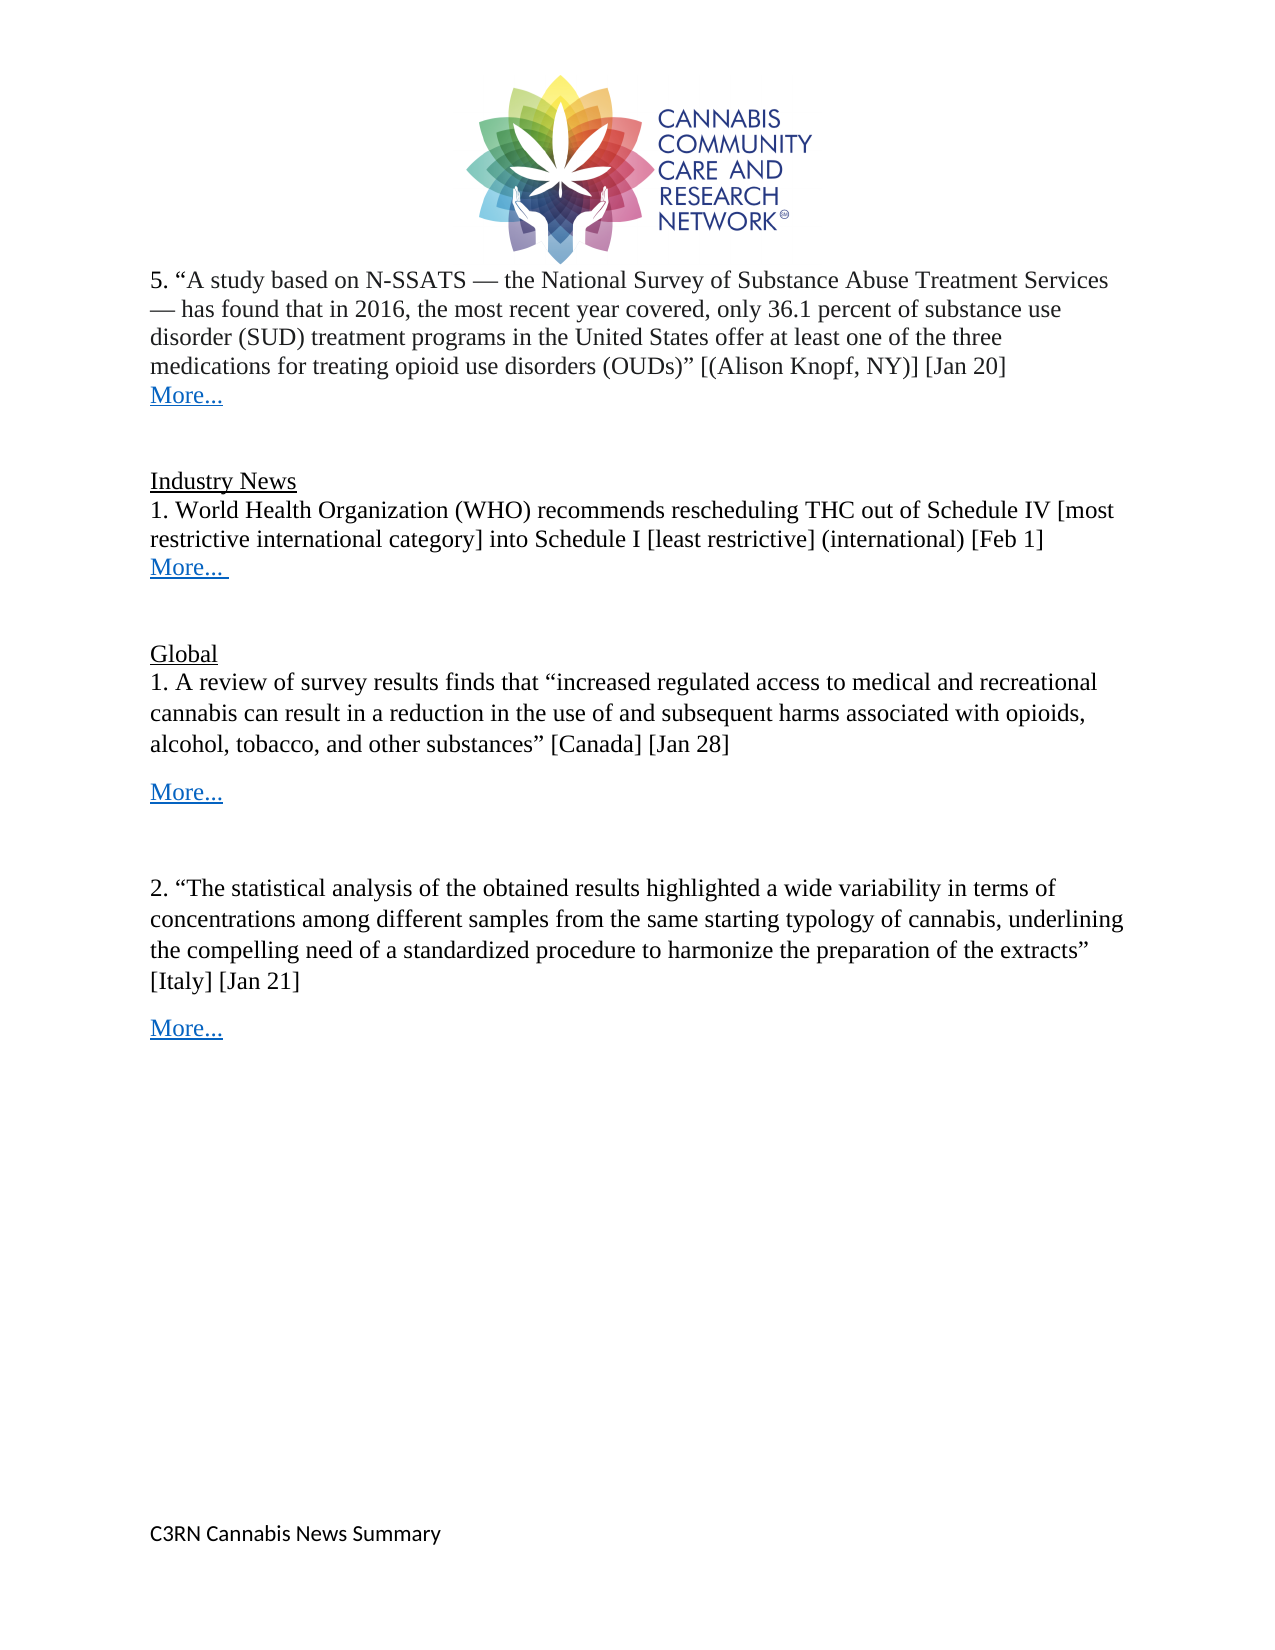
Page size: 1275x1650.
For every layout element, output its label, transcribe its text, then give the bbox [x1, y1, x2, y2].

text 5. “A study based on N‐SSATS — the National Survey of Substance Abuse Treatment Services — has found that in 2016, the most recent year covered, only 36.1 percent of substance use disorder (SUD) treatment programs in the United States offer at least one of the three medications for treating opioid use disorders (OUDs)” [(Alison Knopf, NY)] [Jan 20] [150, 265, 1125, 380]
text 1. World Health Organization (WHO) recommends rescheduling THC out of Schedule IV [most restrictive international category] into Schedule I [least restrictive] (international) [Feb 1] [150, 495, 1125, 552]
text More... [150, 380, 1125, 409]
text 1. A review of survey results finds that “increased regulated access to medical and recreational cannabis can result in a reduction in the use of and subsequent harms associated with opioids, alcohol, tobacco, and other substances” [Canada] [Jan 28] [150, 667, 1125, 758]
text Global [150, 639, 1125, 667]
text More... [150, 552, 1125, 581]
text More... [150, 1013, 1125, 1042]
text More... [150, 777, 1125, 806]
text 2. “The statistical analysis of the obtained results highlighted a wide variability in terms of concentrations among different samples from the same starting typology of cannabis, underlining the compelling need of a standardized procedure to harmonize the preparation of the extracts” [Italy] [Jan 21] [150, 873, 1125, 994]
text Industry News [150, 466, 1125, 495]
picture [453, 75, 823, 265]
